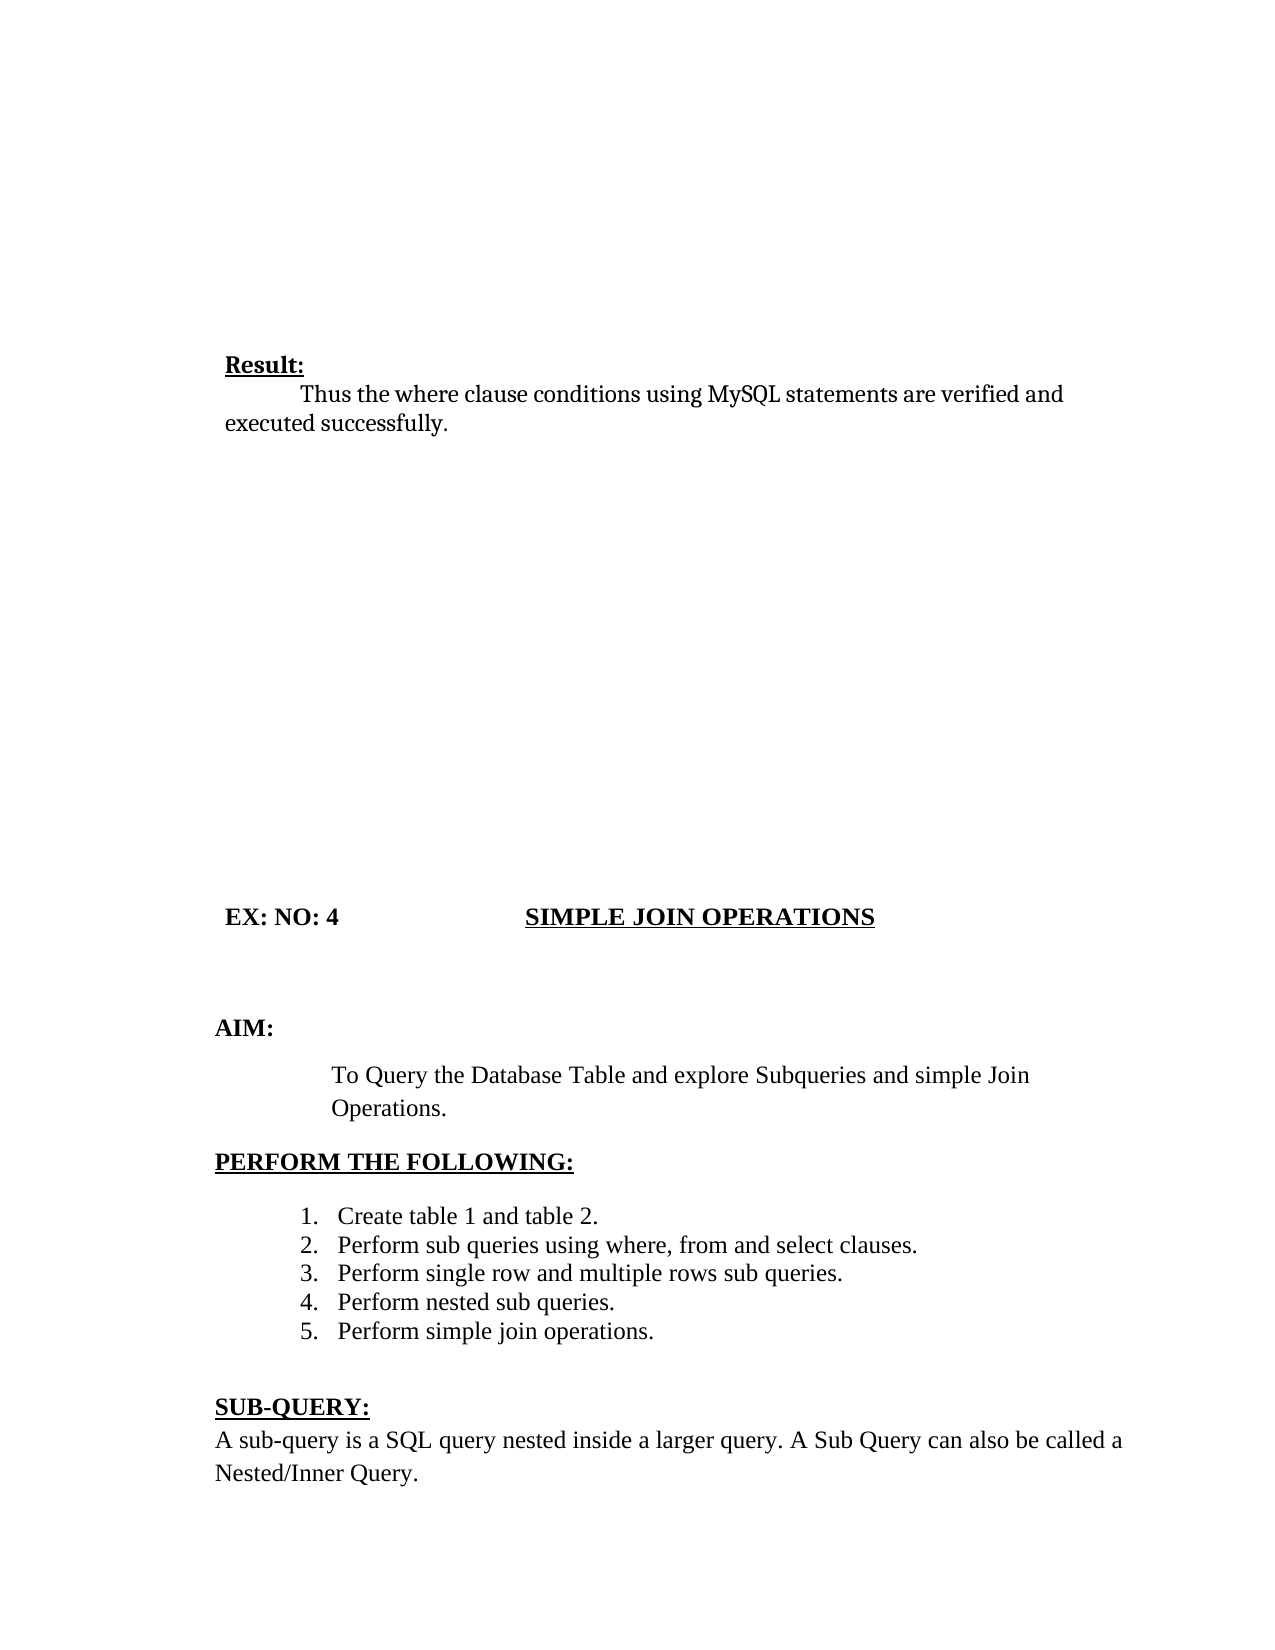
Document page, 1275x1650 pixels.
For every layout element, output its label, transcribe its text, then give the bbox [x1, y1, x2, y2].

text AIM: [214, 1013, 1125, 1042]
subtitle SUB-QUERY: [214, 1392, 1125, 1421]
text Thus the where clause conditions using MySQL statements are verified and executed successfully. [225, 380, 1125, 437]
text Result: [225, 351, 1125, 380]
list Perform nested sub queries. [300, 1287, 1125, 1316]
list Perform single row and multiple rows sub queries. [300, 1258, 1125, 1287]
list Perform simple join operations. [300, 1316, 1125, 1345]
text To Query the Database Table and explore Subqueries and simple Join Operations. [331, 1060, 1125, 1122]
list Create table 1 and table 2. [300, 1201, 1125, 1230]
list Perform sub queries using where, from and select clauses. [300, 1230, 1125, 1258]
text PERFORM THE FOLLOWING: [214, 1147, 1125, 1176]
text A sub-query is a SQL query nested inside a larger query. A Sub Query can also be called a Nested/Inner Query. [214, 1425, 1125, 1487]
text EX: NO: 4 SIMPLE JOIN OPERATIONS [225, 902, 1125, 931]
